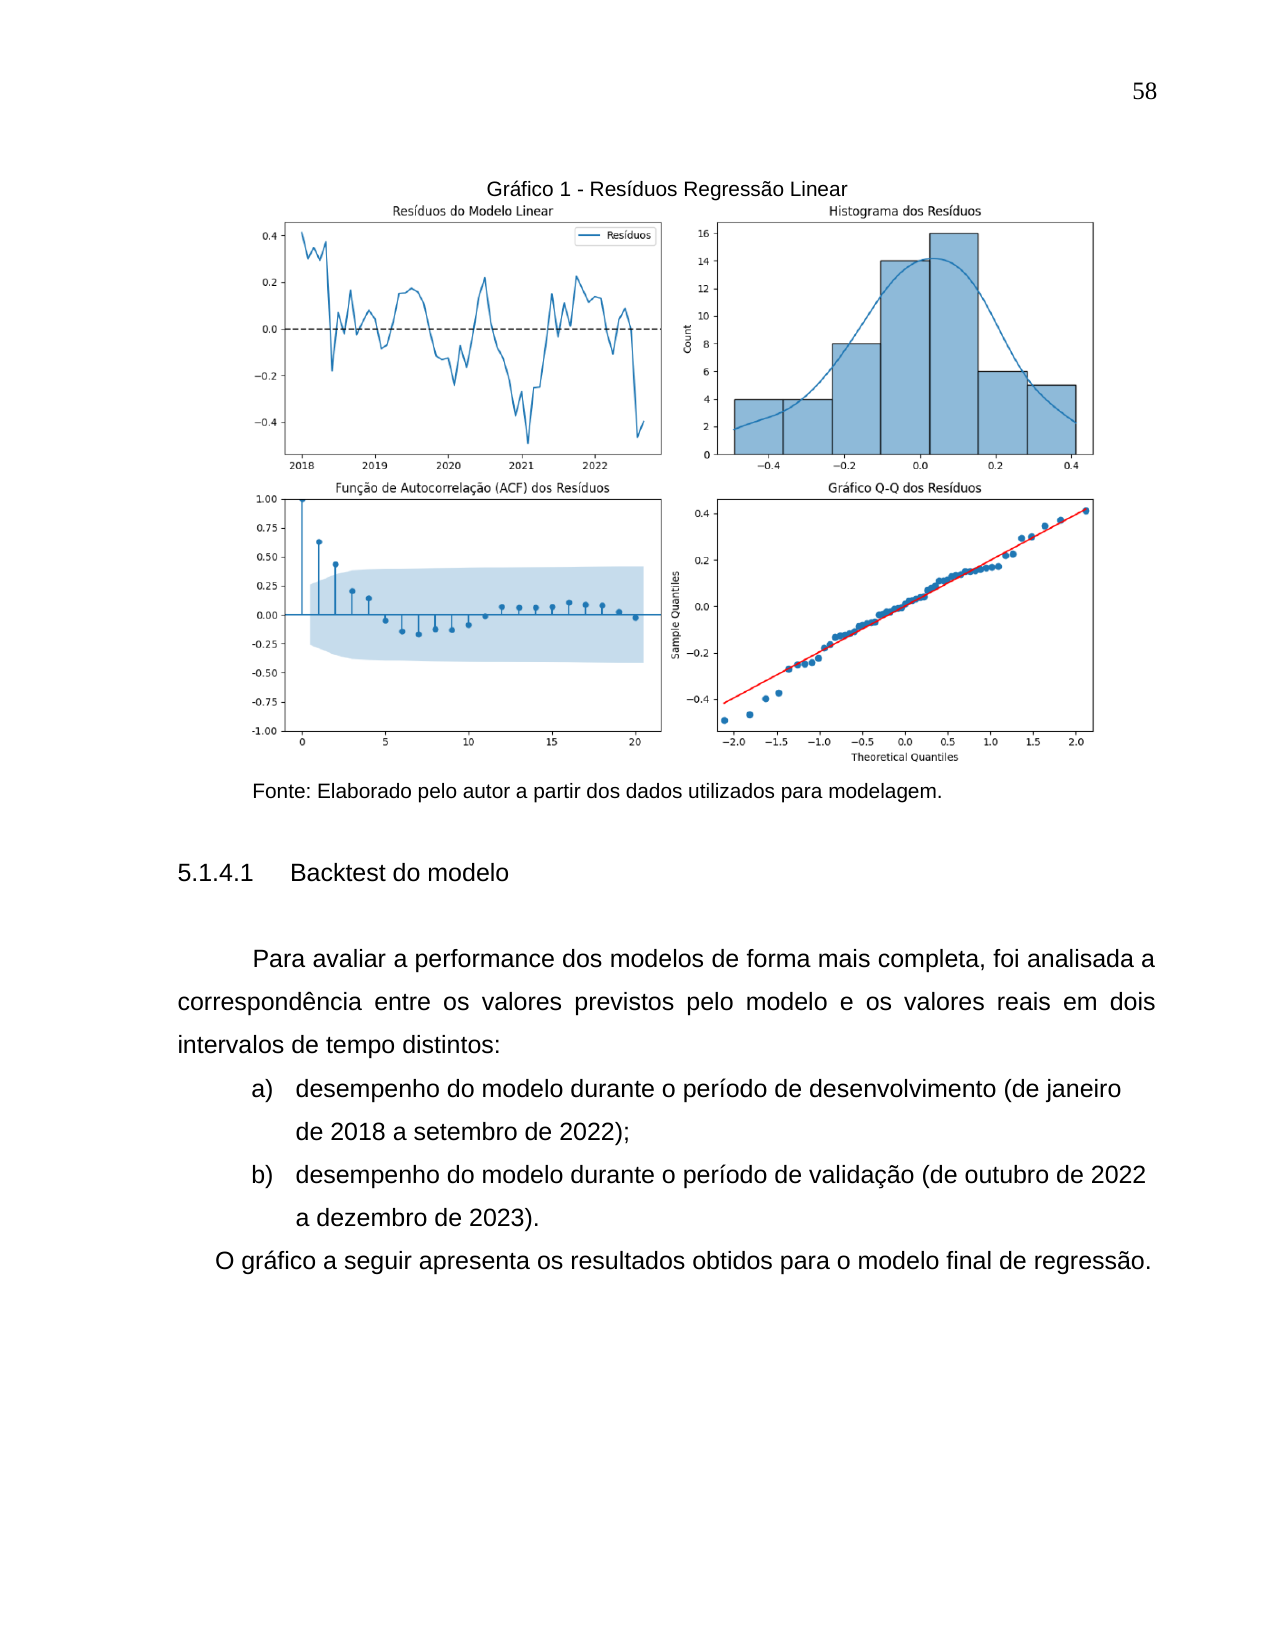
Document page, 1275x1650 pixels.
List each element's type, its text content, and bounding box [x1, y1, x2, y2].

text Gráfico 1 - Resíduos Regressão Linear [177, 177, 1157, 201]
text Fonte: Elaborado pelo autor a partir dos dados utilizados para modelagem. [177, 779, 1157, 803]
text Para avaliar a performance dos modelos de forma mais completa, foi analisada a correspondência entre os valores previstos pelo modelo e os valores reais em dois intervalos de tempo distintos: [177, 944, 1157, 1059]
list desempenho do modelo durante o período de desenvolvimento (de janeiro de 2018 a setembro de 2022); [251, 1074, 1157, 1146]
text O gráfico a seguir apresenta os resultados obtidos para o modelo final de regressão. [215, 1246, 1157, 1275]
list Backtest do modelo [177, 858, 1157, 887]
list desempenho do modelo durante o período de validação (de outubro de 2022 a dezembro de 2023). [251, 1160, 1157, 1232]
picture [252, 201, 1099, 765]
